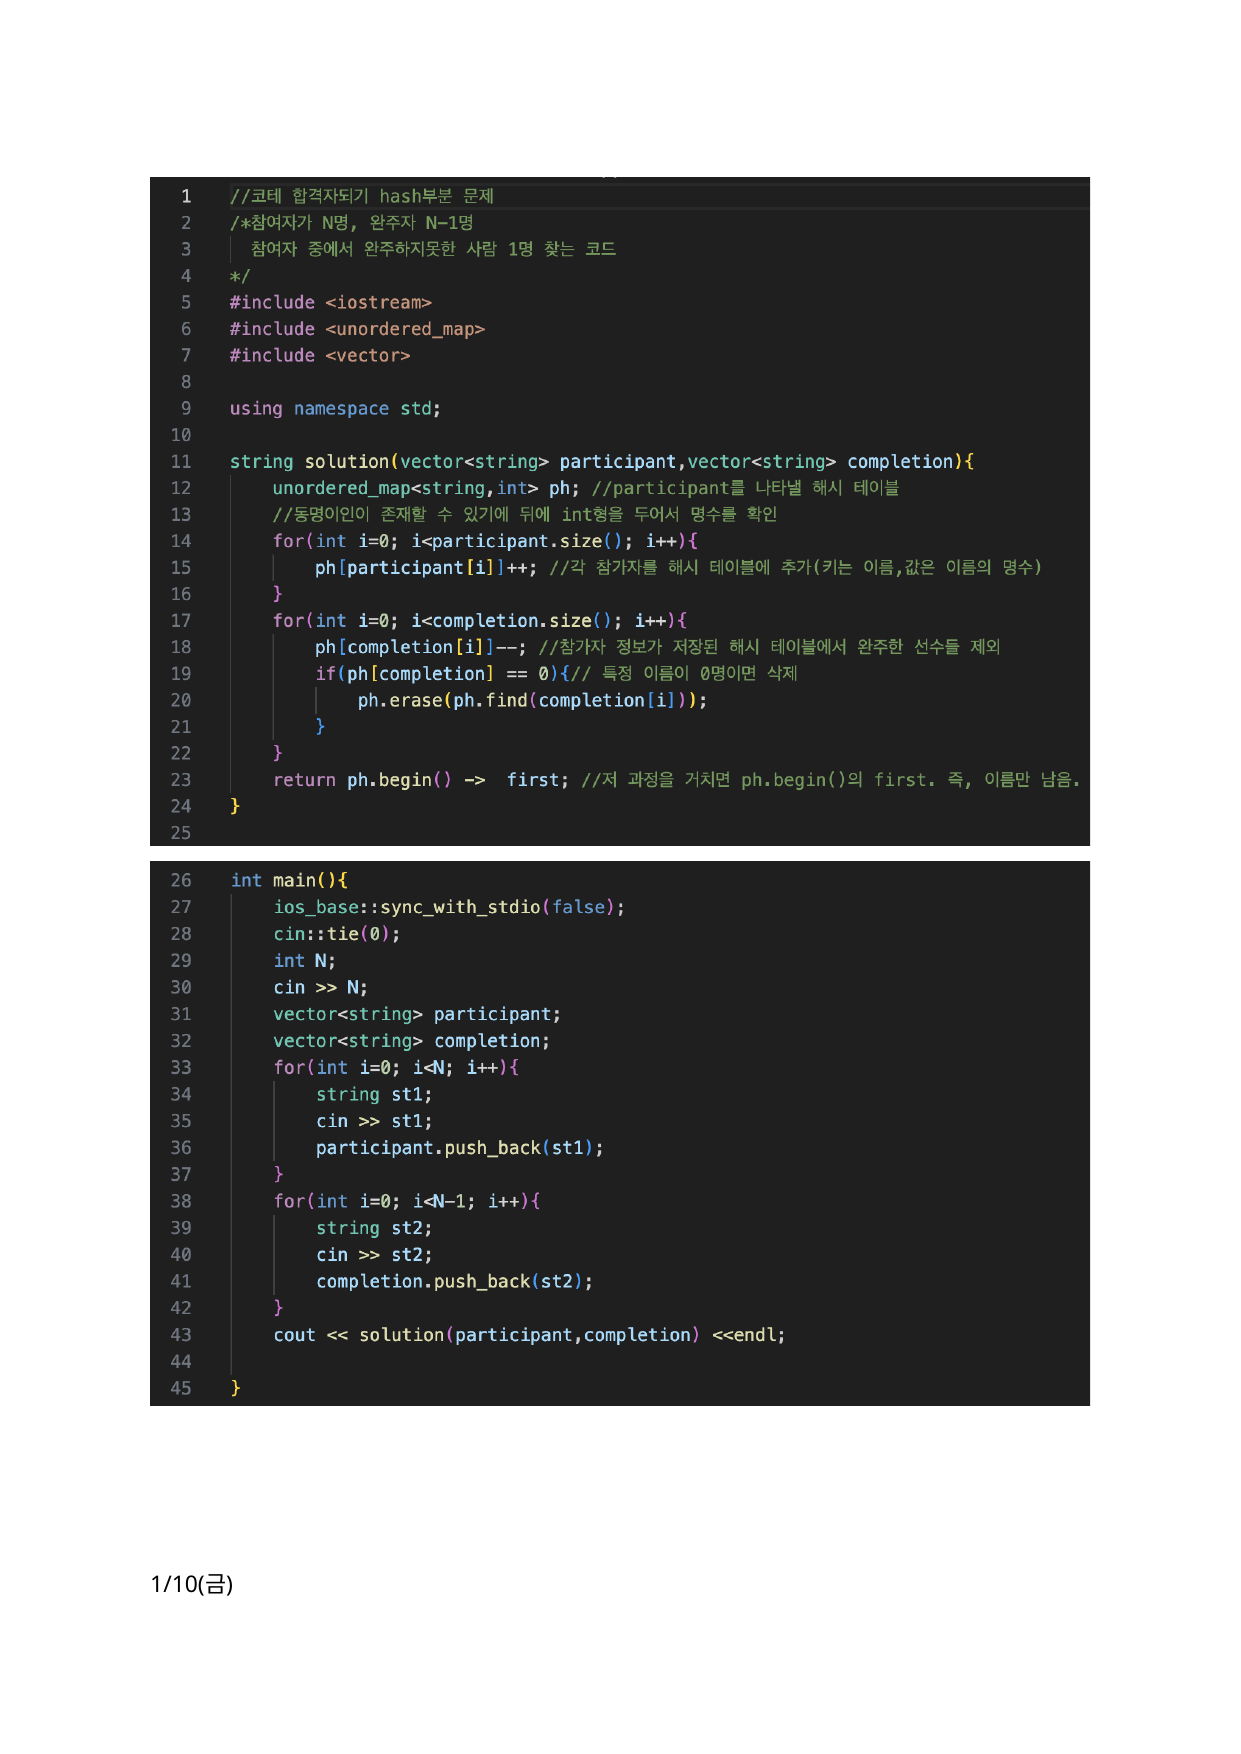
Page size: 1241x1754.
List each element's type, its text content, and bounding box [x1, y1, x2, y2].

text 1/10(금) [150, 1566, 1090, 1599]
picture [150, 861, 1091, 1406]
picture [150, 177, 1091, 846]
